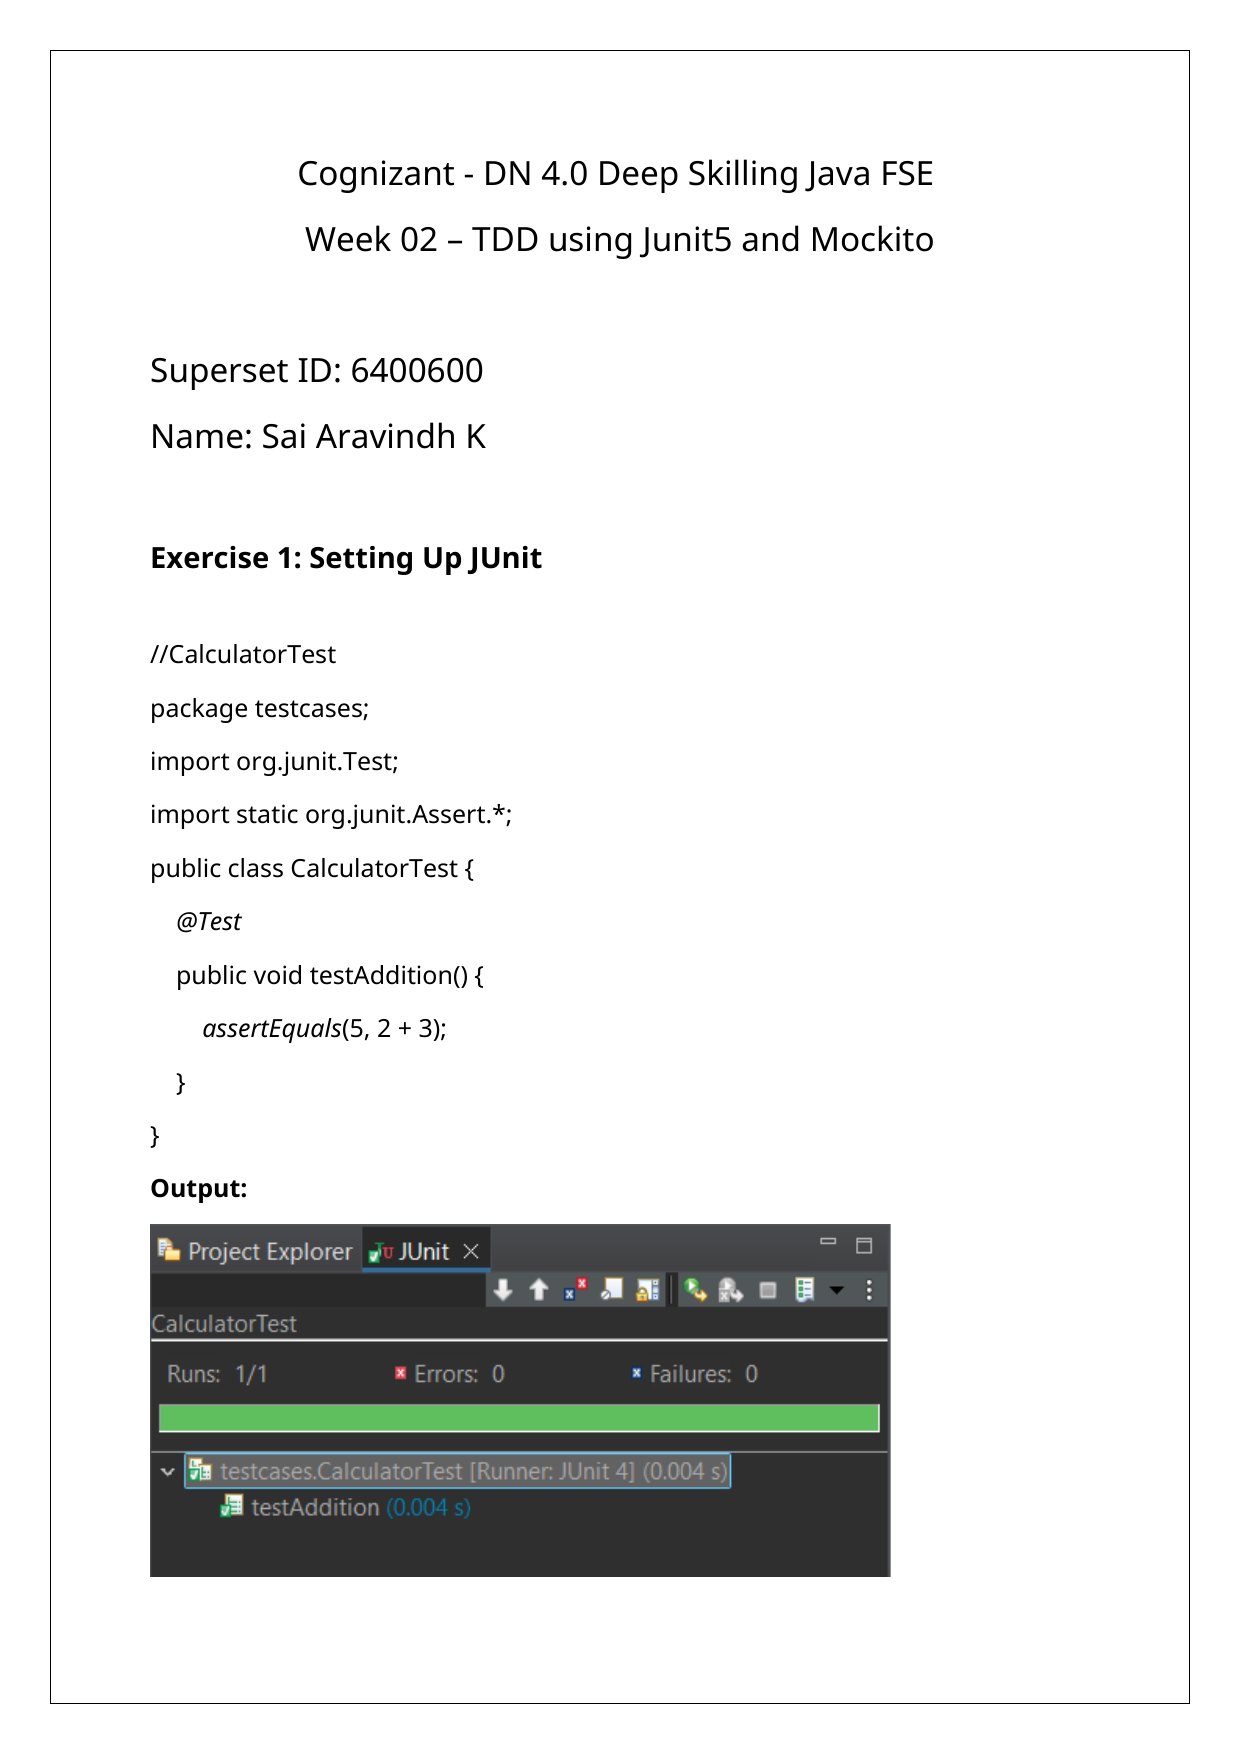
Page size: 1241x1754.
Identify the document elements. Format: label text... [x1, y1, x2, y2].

text //CalculatorTest [150, 637, 1090, 671]
picture [150, 1224, 891, 1577]
text Cognizant - DN 4.0 Deep Skilling Java FSE [150, 150, 1090, 195]
text import static org.junit.Assert.*; [150, 797, 1090, 831]
text @Test [150, 904, 1090, 938]
text } [150, 1118, 1090, 1152]
text package testcases; [150, 690, 1090, 724]
text Superset ID: 6400600 [150, 347, 1090, 392]
text assertEquals(5, 2 + 3); [150, 1011, 1090, 1045]
text Week 02 – TDD using Junit5 and Mockito [150, 216, 1090, 261]
text public void testAddition() { [150, 957, 1090, 991]
text public class CalculatorTest { [150, 851, 1090, 884]
text Exercise 1: Setting Up JUnit [150, 538, 1090, 577]
text } [150, 1064, 1090, 1098]
text import org.junit.Test; [150, 744, 1090, 778]
text Output: [150, 1171, 1090, 1205]
text Name: Sai Aravindh K [150, 412, 1090, 458]
